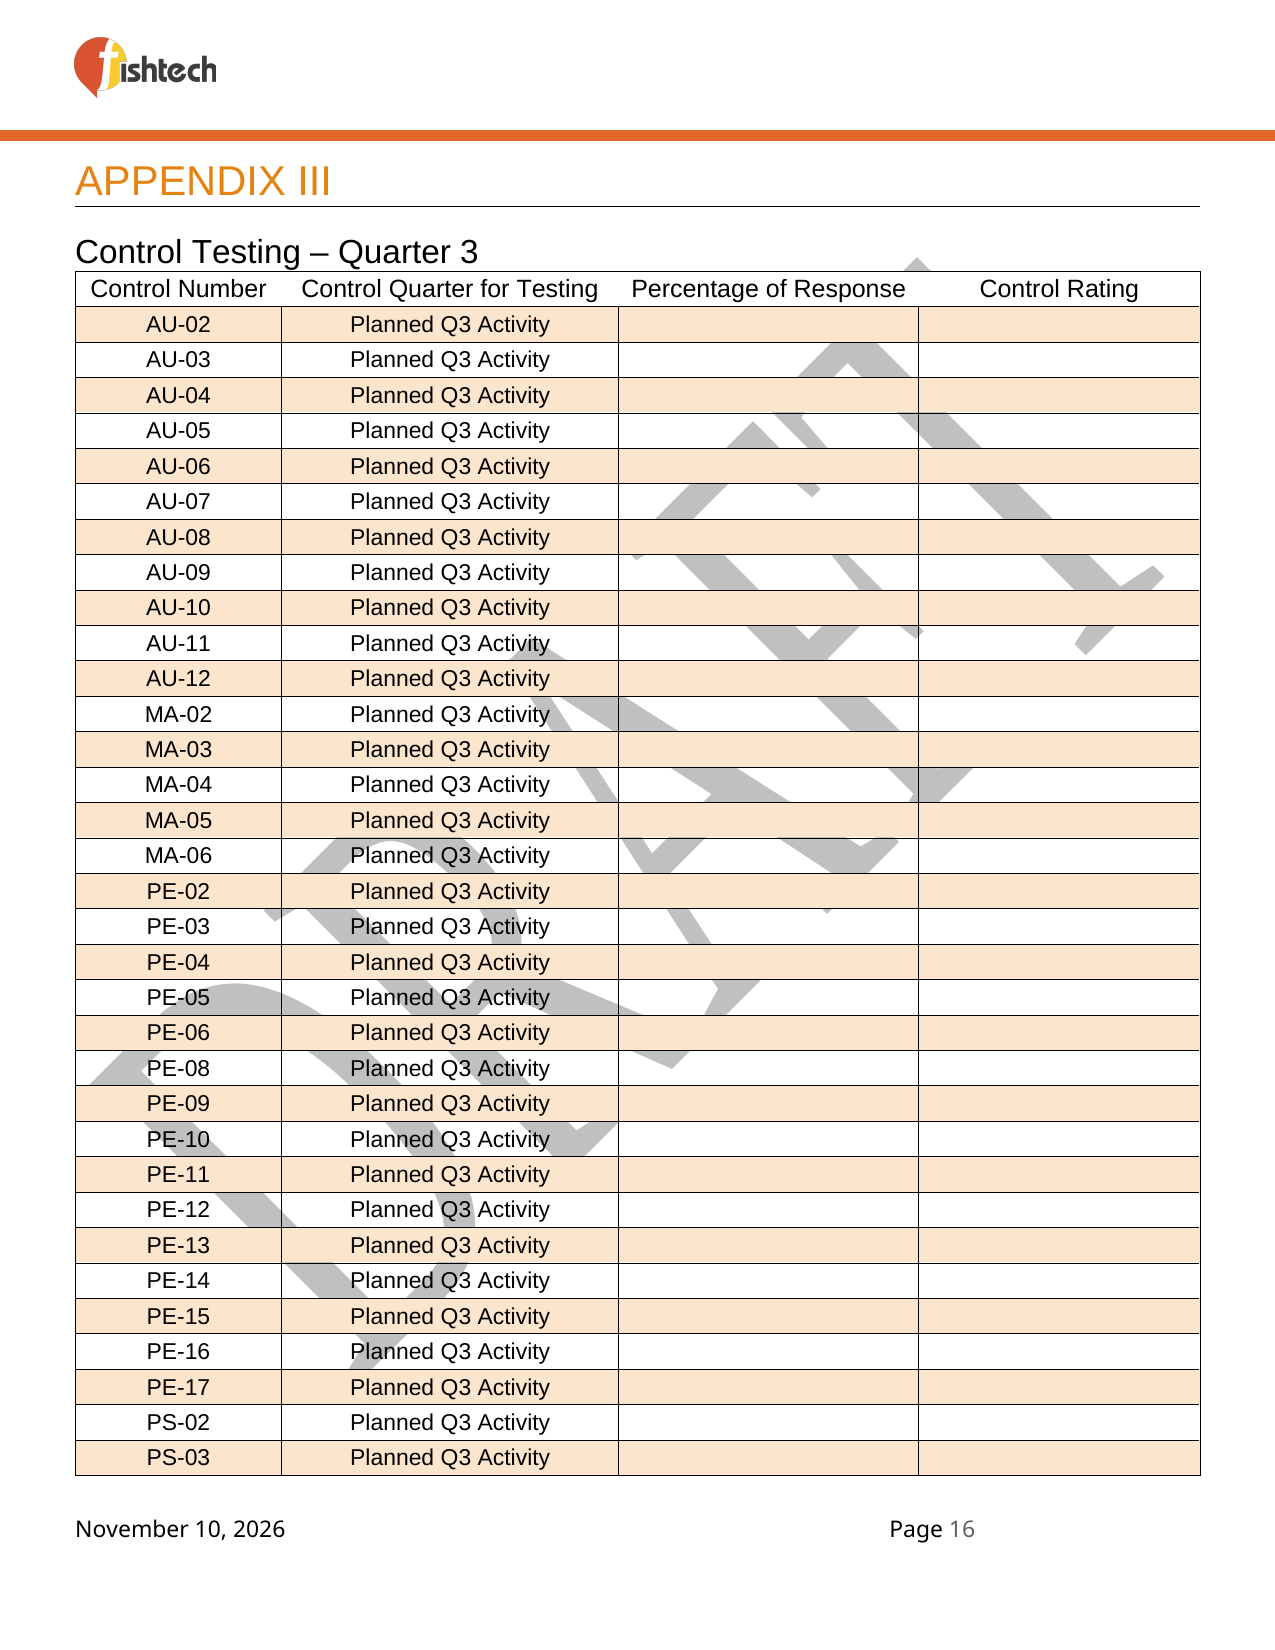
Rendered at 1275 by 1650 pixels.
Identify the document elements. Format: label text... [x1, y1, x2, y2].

table_cell [619, 839, 918, 873]
table_cell Planned Q3 Activity [282, 378, 618, 412]
table_cell Planned Q3 Activity [282, 803, 618, 837]
table_cell Planned Q3 Activity [282, 555, 618, 589]
table_cell Planned Q3 Activity [282, 1086, 618, 1121]
table_cell Planned Q3 Activity [282, 307, 618, 342]
table_cell [619, 1051, 918, 1085]
table_cell Planned Q3 Activity [282, 1405, 618, 1439]
table_cell Planned Q3 Activity [282, 661, 618, 696]
table_cell [619, 1441, 918, 1475]
table_cell Planned Q3 Activity [282, 945, 618, 979]
table_cell [619, 520, 918, 554]
table_cell Planned Q3 Activity [282, 484, 618, 519]
table_cell AU-12 [76, 661, 281, 696]
table_cell [919, 979, 1200, 1014]
table_cell Planned Q3 Activity [282, 414, 618, 448]
table_cell MA-03 [76, 732, 281, 767]
table_cell [919, 1085, 1200, 1121]
table_cell MA-05 [76, 803, 281, 837]
table_cell [919, 448, 1200, 483]
table_header Control Rating [919, 272, 1200, 306]
table_cell [919, 1263, 1200, 1298]
table_cell [919, 944, 1200, 979]
table_cell PE-17 [76, 1370, 281, 1404]
table_cell [619, 697, 918, 731]
table_cell [919, 413, 1200, 448]
table_cell MA-04 [76, 768, 281, 802]
table_cell Planned Q3 Activity [282, 520, 618, 554]
table_cell PE-03 [76, 909, 281, 944]
table_cell [919, 1050, 1200, 1085]
table_cell Planned Q3 Activity [282, 980, 618, 1014]
table_cell [619, 307, 918, 342]
table_cell [619, 1228, 918, 1262]
table_cell [919, 625, 1200, 660]
table_cell Planned Q3 Activity [282, 1334, 618, 1369]
table_cell [619, 1299, 918, 1333]
table_cell Planned Q3 Activity [282, 839, 618, 873]
table_cell AU-11 [76, 626, 281, 660]
table_cell [619, 1086, 918, 1121]
table_cell [919, 1333, 1200, 1369]
table_cell [619, 591, 918, 625]
table_cell [619, 1334, 918, 1369]
table_cell [619, 484, 918, 519]
table_cell [919, 1121, 1200, 1156]
table_cell Planned Q3 Activity [282, 1016, 618, 1050]
table_cell [919, 342, 1200, 377]
table_cell PS-03 [76, 1441, 281, 1475]
table_cell [619, 909, 918, 944]
table_cell [919, 767, 1200, 802]
table_cell PE-15 [76, 1299, 281, 1333]
table_header Percentage of Response [619, 272, 919, 306]
table_cell [619, 980, 918, 1014]
table_cell [619, 661, 918, 696]
table_cell Planned Q3 Activity [282, 697, 618, 731]
table_cell AU-08 [76, 520, 281, 554]
table_cell [919, 873, 1200, 908]
table_cell PE-02 [76, 874, 281, 908]
table_cell PE-06 [76, 1016, 281, 1050]
table_cell Planned Q3 Activity [282, 874, 618, 908]
table_header Control Number [76, 272, 281, 306]
table_cell [919, 838, 1200, 873]
table_cell [919, 554, 1200, 589]
table_cell [919, 908, 1200, 944]
table_cell [919, 1015, 1200, 1050]
table_cell PE-09 [76, 1086, 281, 1121]
table_cell Planned Q3 Activity [282, 626, 618, 660]
table_cell PE-08 [76, 1051, 281, 1085]
table_cell [619, 1122, 918, 1156]
table_cell [919, 1156, 1200, 1192]
table_cell PS-02 [76, 1405, 281, 1439]
table_cell MA-06 [76, 839, 281, 873]
table_cell AU-05 [76, 414, 281, 448]
table_cell [619, 449, 918, 483]
subtitle APPENDIX III [75, 156, 1200, 206]
table_cell Planned Q3 Activity [282, 591, 618, 625]
table_cell PE-14 [76, 1264, 281, 1298]
table_cell [919, 377, 1200, 412]
table_cell [619, 1193, 918, 1227]
table_cell [919, 660, 1200, 696]
table_cell [619, 626, 918, 660]
table_cell AU-09 [76, 555, 281, 589]
table_cell Planned Q3 Activity [282, 1122, 618, 1156]
table_cell Planned Q3 Activity [282, 1441, 618, 1475]
table_cell Planned Q3 Activity [282, 1370, 618, 1404]
table_cell [919, 590, 1200, 625]
table_cell [619, 1264, 918, 1298]
table_cell [919, 519, 1200, 554]
table_cell AU-07 [76, 484, 281, 519]
table_cell AU-03 [76, 343, 281, 377]
table_cell [619, 378, 918, 412]
table_cell Planned Q3 Activity [282, 1299, 618, 1333]
table_cell Planned Q3 Activity [282, 1051, 618, 1085]
table_cell PE-11 [76, 1157, 281, 1192]
table_cell [619, 803, 918, 837]
table_cell [619, 732, 918, 767]
table_cell PE-13 [76, 1228, 281, 1262]
table_cell Planned Q3 Activity [282, 768, 618, 802]
table_cell [619, 1405, 918, 1439]
table_cell [619, 945, 918, 979]
table_cell Planned Q3 Activity [282, 449, 618, 483]
table_cell [919, 1227, 1200, 1262]
table_cell [619, 874, 918, 908]
table_cell [919, 1369, 1200, 1404]
table_cell [619, 555, 918, 589]
table_cell [919, 1192, 1200, 1227]
table_header Control Quarter for Testing [281, 272, 619, 306]
table_cell Planned Q3 Activity [282, 343, 618, 377]
table_cell AU-04 [76, 378, 281, 412]
table_cell AU-06 [76, 449, 281, 483]
table_cell [619, 768, 918, 802]
table_cell PE-05 [76, 980, 281, 1014]
table_cell [619, 1016, 918, 1050]
table_cell [619, 343, 918, 377]
table_cell Planned Q3 Activity [282, 909, 618, 944]
table_cell PE-16 [76, 1334, 281, 1369]
table_cell PE-10 [76, 1122, 281, 1156]
table_cell Planned Q3 Activity [282, 1264, 618, 1298]
table_cell PE-04 [76, 945, 281, 979]
table_cell [919, 1404, 1200, 1439]
table_cell [919, 1298, 1200, 1333]
table_cell [919, 802, 1200, 837]
table_cell [619, 414, 918, 448]
table_cell [919, 483, 1200, 519]
table_cell Planned Q3 Activity [282, 1157, 618, 1192]
table_cell [919, 696, 1200, 731]
table_cell [919, 731, 1200, 767]
table_cell Planned Q3 Activity [282, 1228, 618, 1262]
table_cell MA-02 [76, 697, 281, 731]
subtitle Control Testing – Quarter 3 [75, 232, 1200, 271]
table_cell [919, 1440, 1200, 1475]
table_cell [619, 1370, 918, 1404]
table_cell Planned Q3 Activity [282, 732, 618, 767]
table_cell PE-12 [76, 1193, 281, 1227]
table_cell AU-02 [76, 307, 281, 342]
table_cell AU-10 [76, 591, 281, 625]
table_cell Planned Q3 Activity [282, 1193, 618, 1227]
table_cell [919, 306, 1200, 342]
table_cell [619, 1157, 918, 1192]
